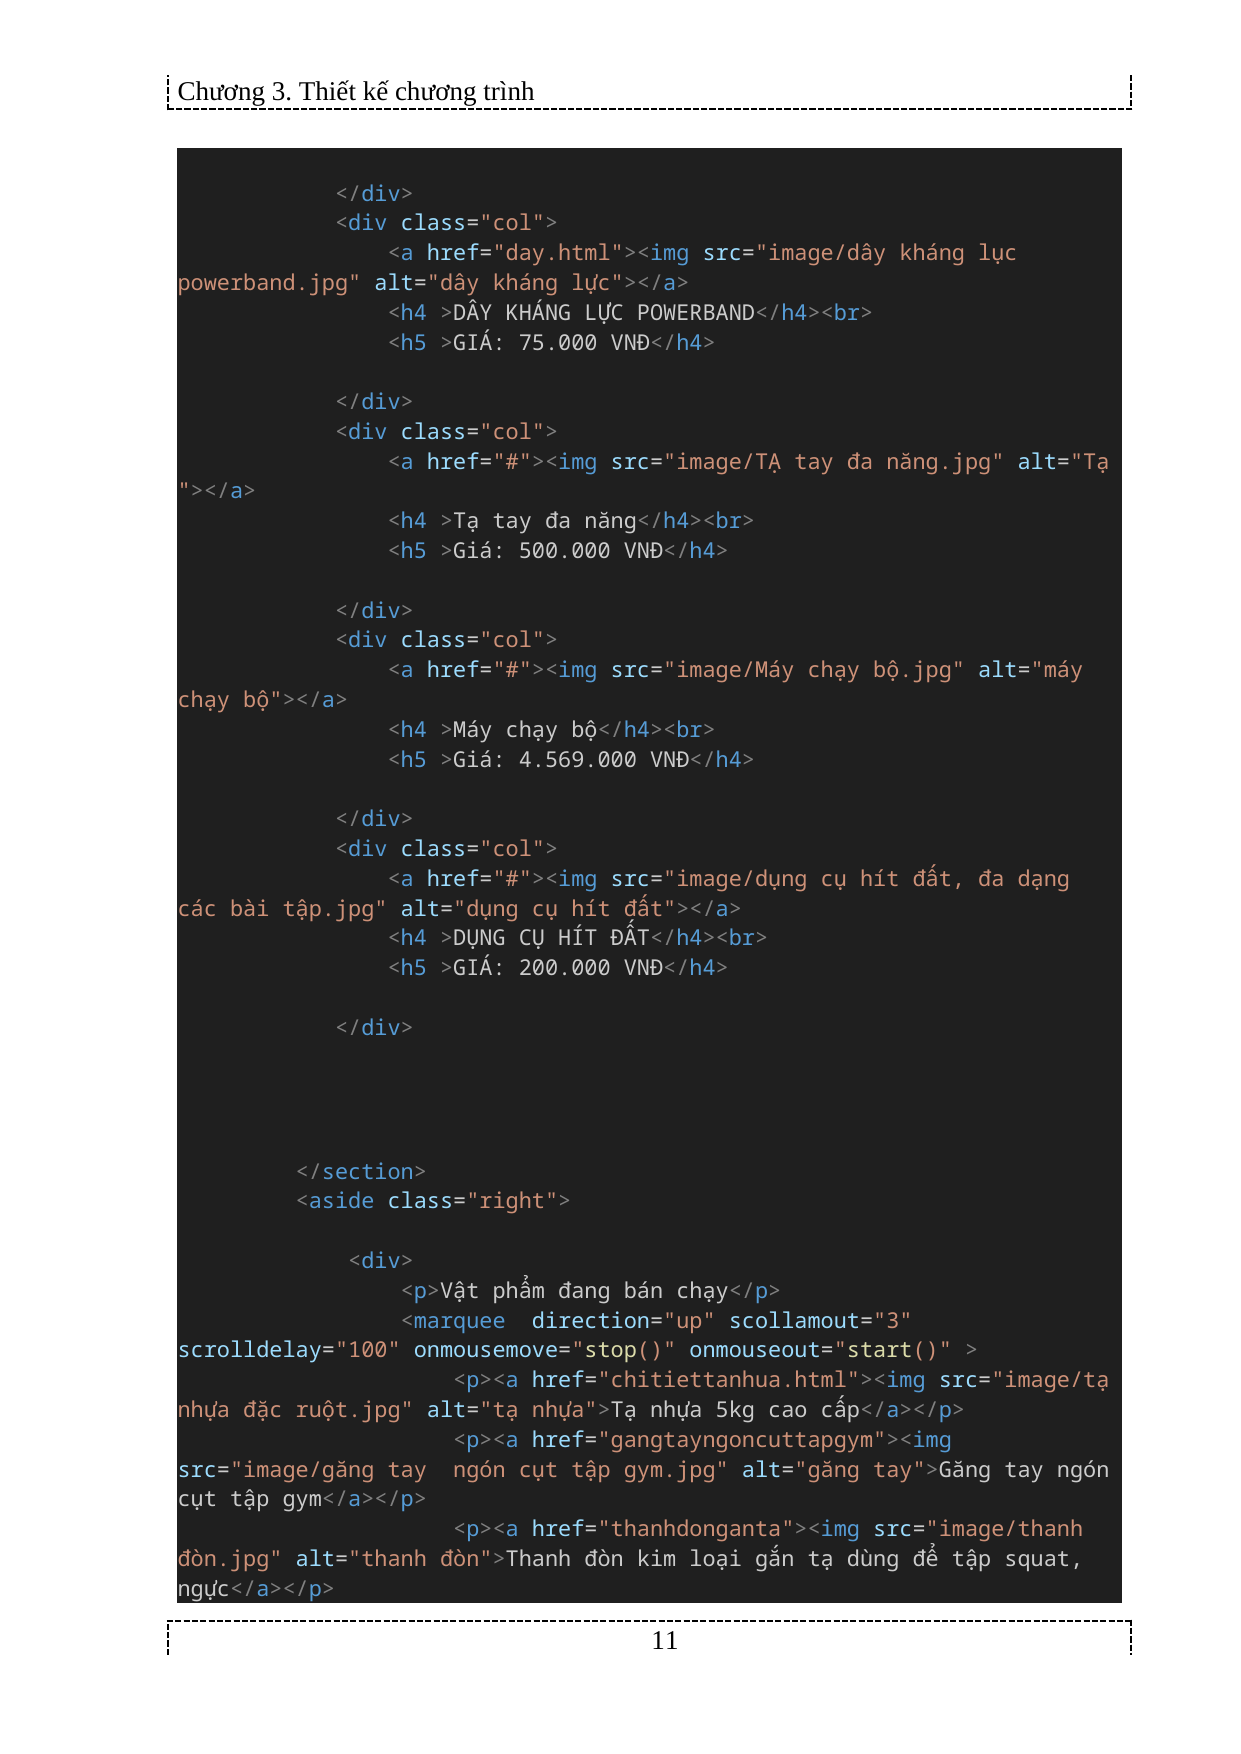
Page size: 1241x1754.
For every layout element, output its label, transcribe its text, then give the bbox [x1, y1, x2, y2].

text <h5 >GIÁ: 75.000 VNĐ</h4> [177, 326, 1122, 356]
text <marquee direction="up" scollamout="3" scrolldelay="100" onmousemove="stop()" onmouseout="start()" > [177, 1305, 1122, 1364]
text </div> [177, 386, 1122, 416]
text <h4 >Tạ tay đa năng</h4><br> [177, 505, 1122, 535]
text <div class="col"> [177, 624, 1122, 654]
text <div class="col"> [177, 833, 1122, 863]
text <a href="day.html"><img src="image/dây kháng lục powerband.jpg" alt="dây kháng lực"></a> [177, 237, 1122, 297]
text </div> [177, 177, 1122, 207]
text <p><a href="gangtayngoncuttapgym"><img src="image/găng tay ngón cụt tập gym.jpg" alt="găng tay">Găng tay ngón cụt tập gym</a></p> [177, 1424, 1122, 1513]
text </section> [177, 1156, 1122, 1186]
text <div> [177, 1245, 1122, 1275]
text </div> [177, 803, 1122, 833]
text <h4 >DÂY KHÁNG LỰC POWERBAND</h4><br> [177, 297, 1122, 326]
text <a href="#"><img src="image/TẠ tay đa năng.jpg" alt="Tạ "></a> [177, 446, 1122, 505]
text <aside class="right"> [177, 1186, 1122, 1215]
text <a href="#"><img src="image/dụng cụ hít đất, đa dạng các bài tập.jpg" alt="dụng cụ hít đất"></a> [177, 863, 1122, 922]
text <div class="col"> [177, 416, 1122, 446]
text <p>Vật phẩm đang bán chạy</p> [177, 1275, 1122, 1305]
text <h5 >Giá: 500.000 VNĐ</h4> [177, 535, 1122, 565]
text <a href="#"><img src="image/Máy chạy bộ.jpg" alt="máy chạy bộ"></a> [177, 654, 1122, 714]
text <h4 >Máy chạy bộ</h4><br> [177, 714, 1122, 743]
text <div class="col"> [177, 207, 1122, 237]
text <h5 >GIÁ: 200.000 VNĐ</h4> [177, 952, 1122, 982]
text </div> [177, 1012, 1122, 1041]
text <h5 >Giá: 4.569.000 VNĐ</h4> [177, 743, 1122, 773]
text </div> [177, 594, 1122, 624]
text <h4 >DỤNG CỤ HÍT ĐẤT</h4><br> [177, 922, 1122, 952]
text <p><a href="thanhdonganta"><img src="image/thanh đòn.jpg" alt="thanh đòn">Thanh đòn kim loại gắn tạ dùng để tập squat, ngực</a></p> [177, 1513, 1122, 1603]
text <p><a href="chitiettanhua.html"><img src="image/tạ nhựa đặc ruột.jpg" alt="tạ nhựa">Tạ nhựa 5kg cao cấp</a></p> [177, 1364, 1122, 1424]
